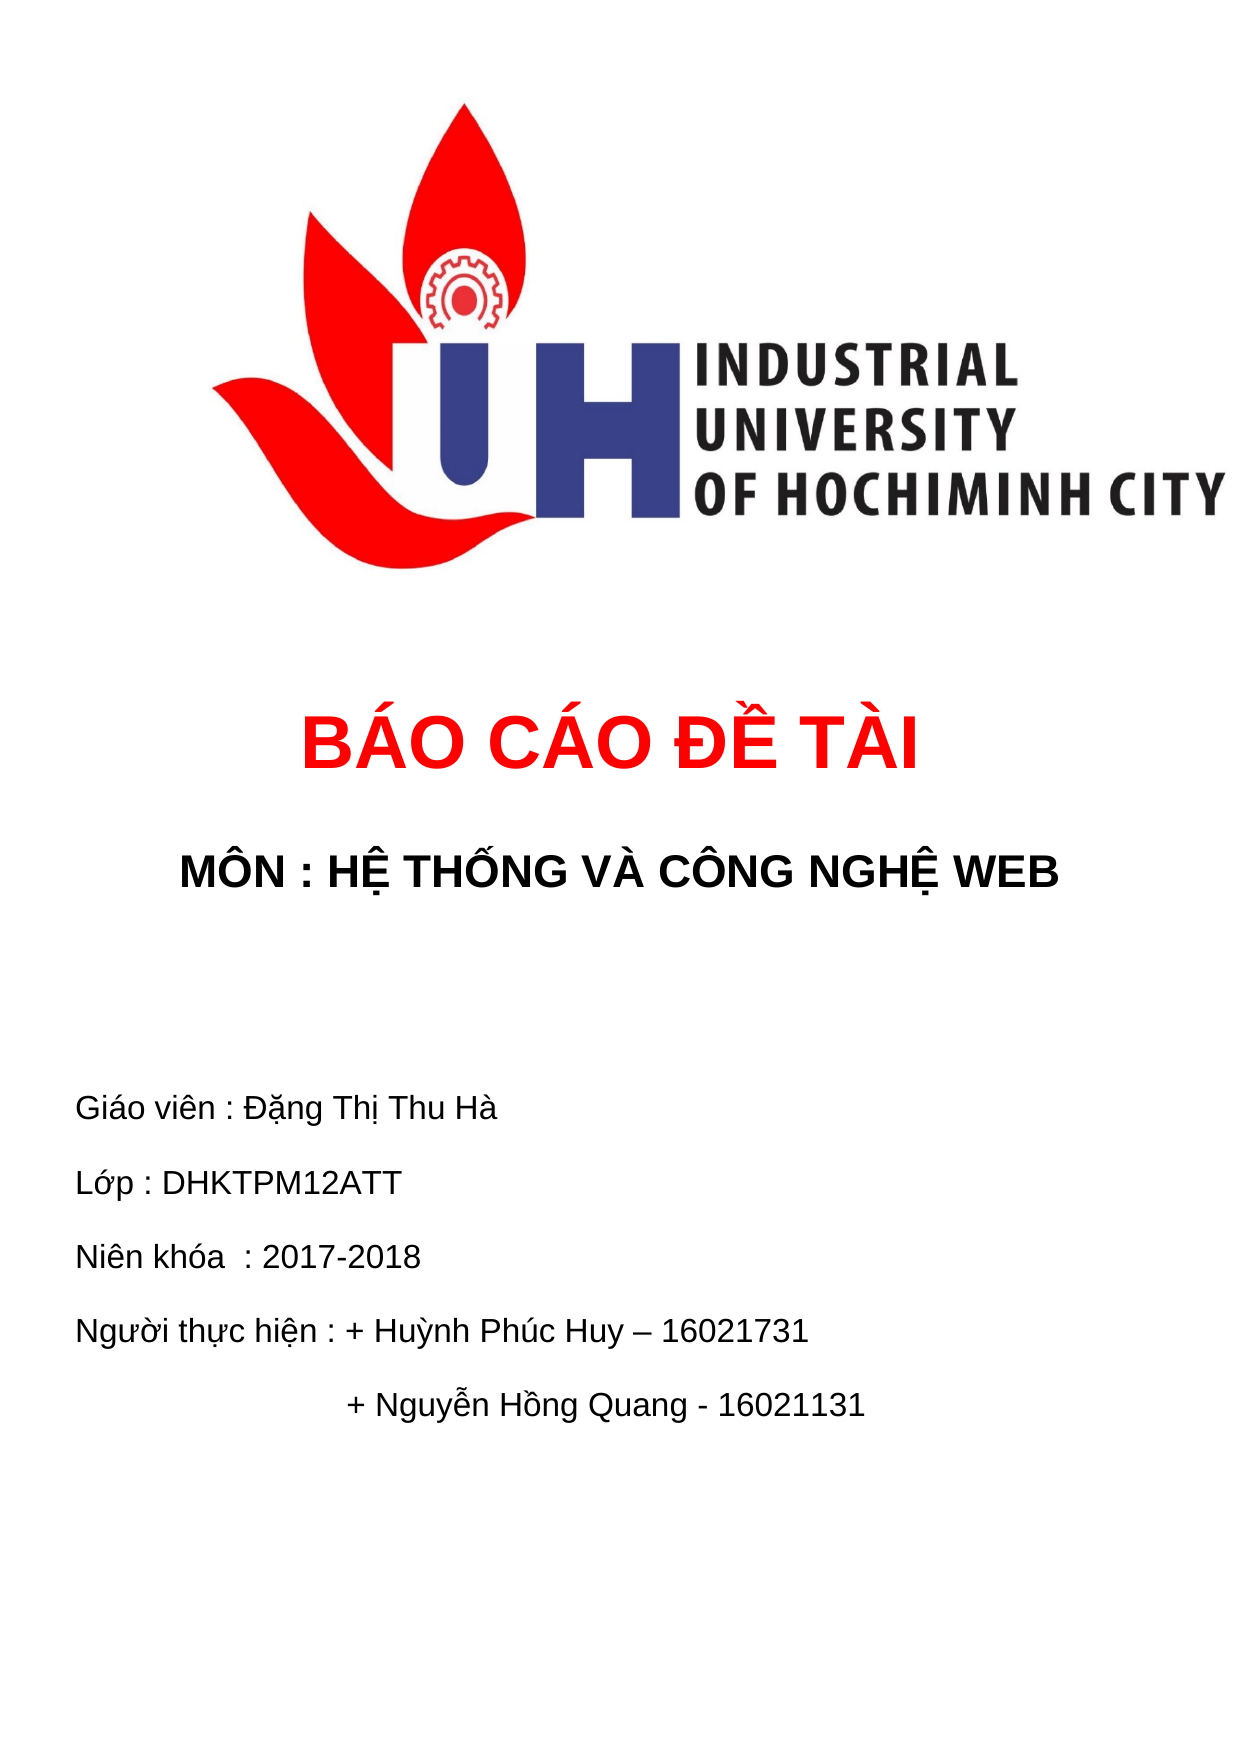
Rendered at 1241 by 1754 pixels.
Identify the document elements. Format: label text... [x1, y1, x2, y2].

text + Nguyễn Hồng Quang - 16021131 [75, 1386, 1165, 1424]
text Giáo viên : Đặng Thị Thu Hà [75, 1088, 1165, 1127]
picture [187, 75, 1241, 610]
text Lớp : DHKTPM12ATT [75, 1163, 1165, 1201]
text MÔN : HỆ THỐNG VÀ CÔNG NGHỆ WEB [75, 844, 1165, 897]
text BÁO CÁO ĐỀ TÀI [225, 698, 1165, 784]
text Người thực hiện : + Huỳnh Phúc Huy – 16021731 [75, 1311, 1165, 1350]
text Niên khóa : 2017-2018 [75, 1237, 1165, 1275]
